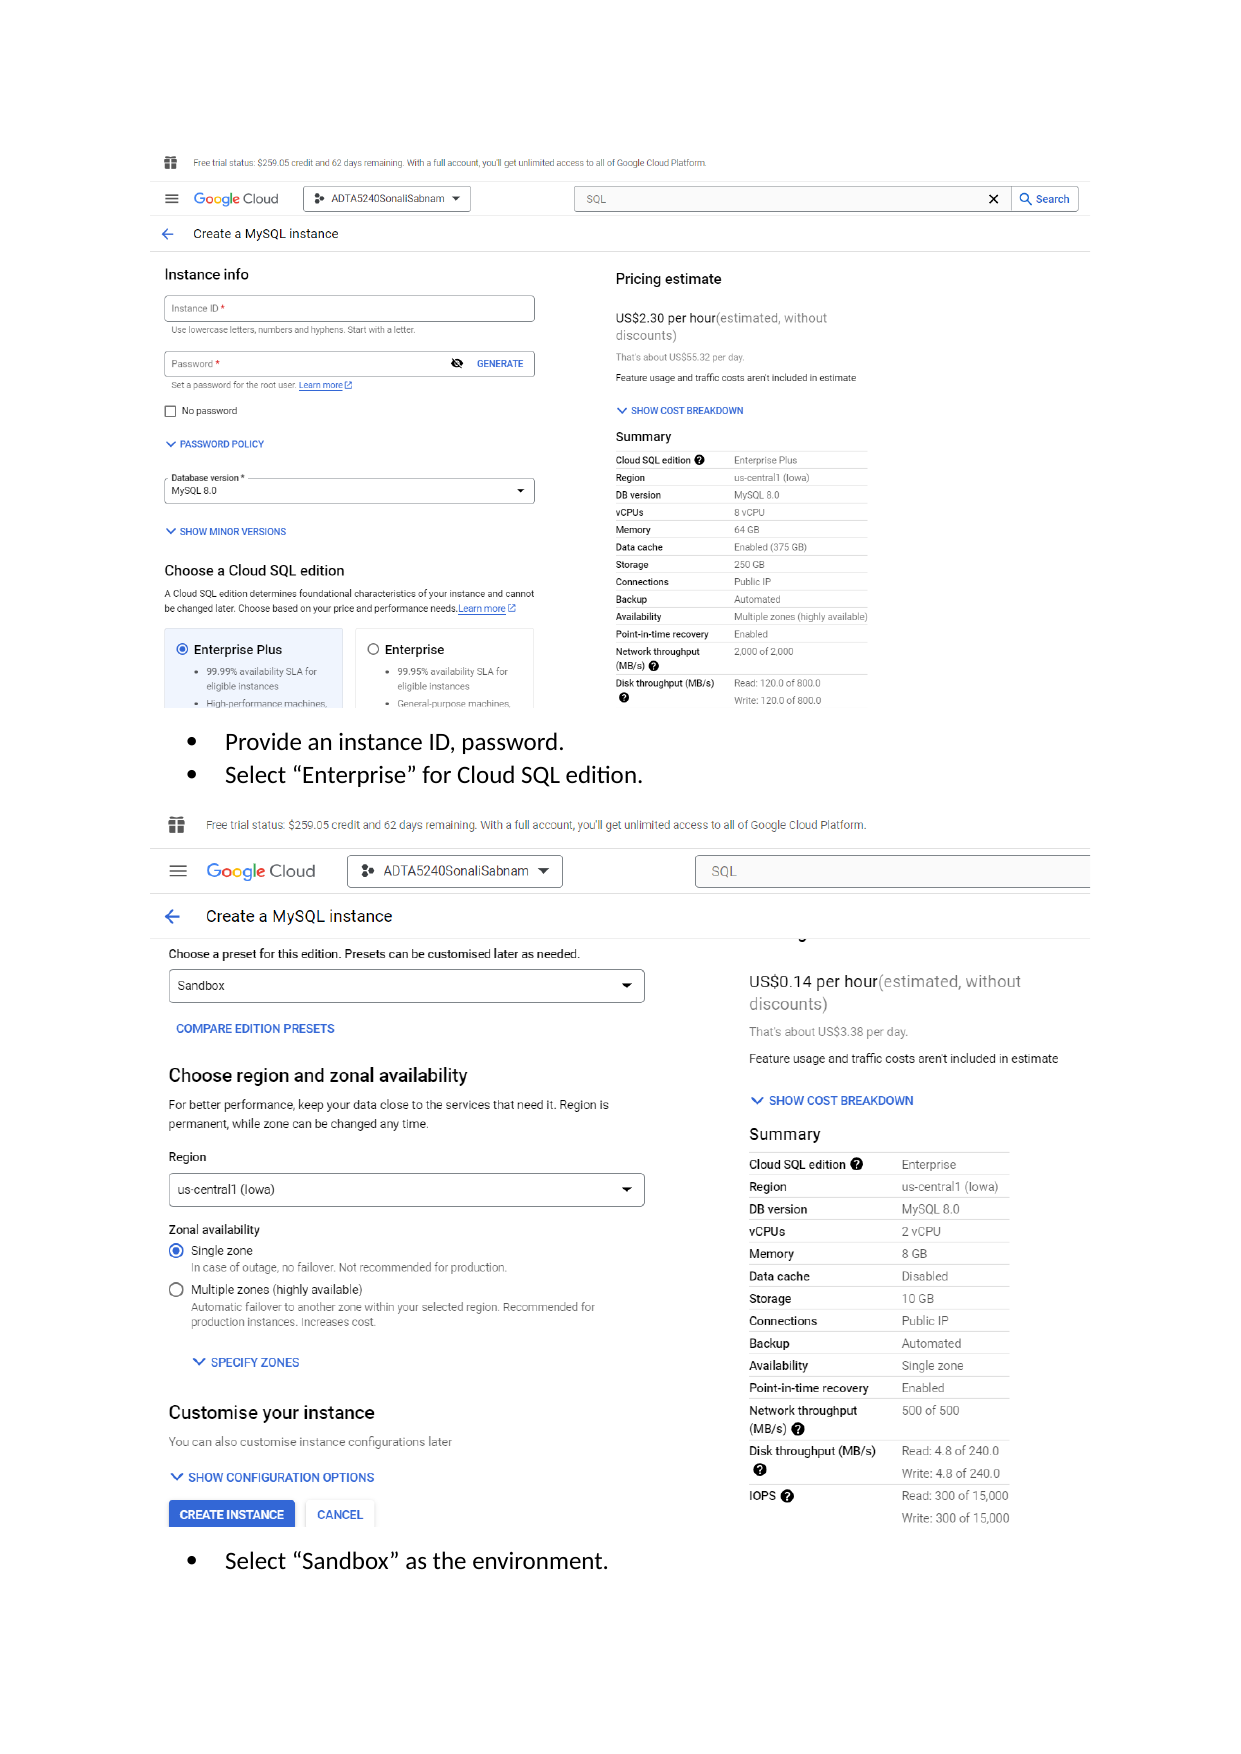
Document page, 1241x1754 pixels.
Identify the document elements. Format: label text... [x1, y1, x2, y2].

picture [150, 150, 1091, 708]
list Select “Sandbox” as the environment. [187, 1545, 1090, 1576]
list Provide an instance ID, password. [187, 727, 1090, 757]
picture [150, 809, 1091, 1527]
list Select “Enterprise” for Cloud SQL edition. [187, 759, 1090, 790]
